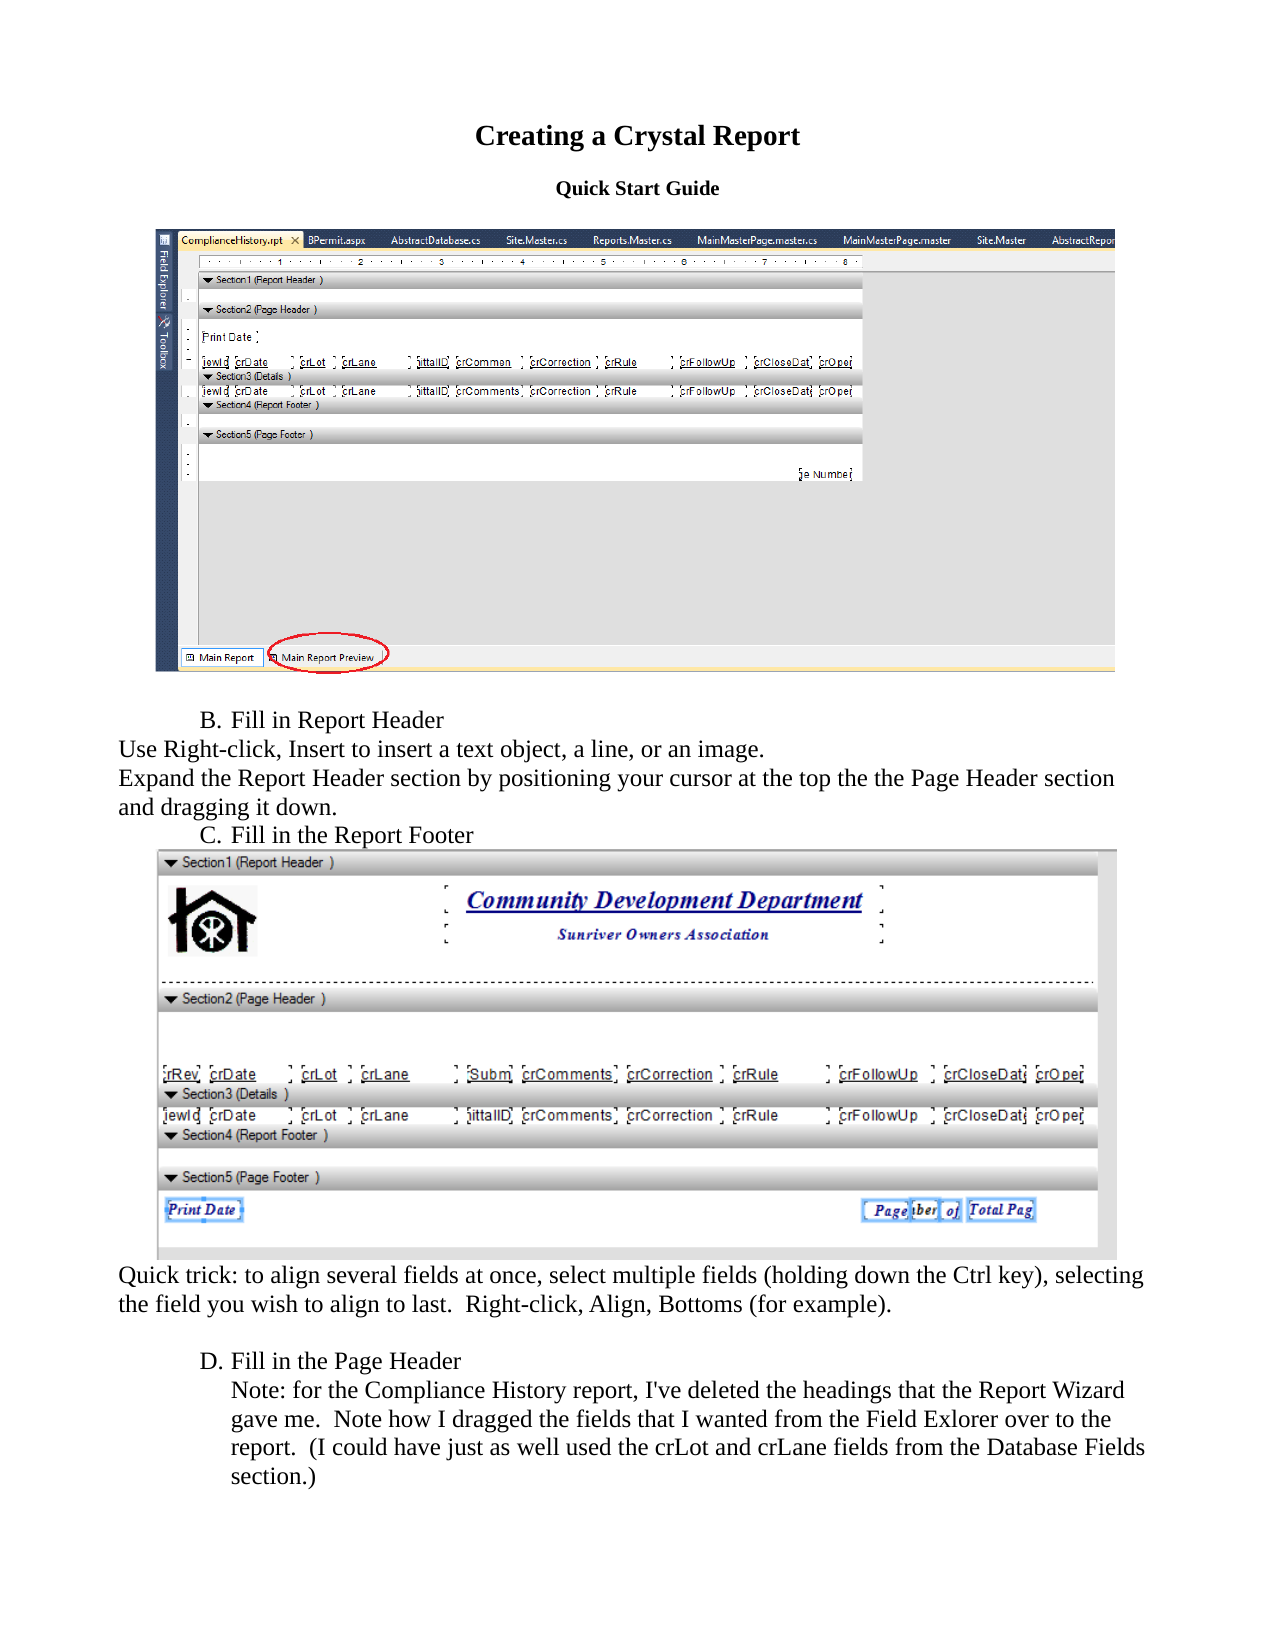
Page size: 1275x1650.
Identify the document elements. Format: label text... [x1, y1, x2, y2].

list Fill in the Page Header Note: for the Compliance History report, I've deleted the headings that the Report Wizard gave me. Note how I dragged the fields that I wanted from the Field Exlorer over to the report. (I could have just as well used the crLot and crLane fields from the Database Fields section.) [193, 1346, 1157, 1490]
text Quick trick: to align several fields at once, select multiple fields (holding down the Ctrl key), selecting the field you wish to align to last. Right-click, Align, Bottoms (for example). [118, 849, 1157, 1346]
list Fill in the Report Footer [193, 820, 1157, 849]
list Fill in Report Header [193, 705, 1157, 734]
text Use Right-click, Insert to insert a text object, a line, or an image. Expand the Report Header section by positioning your cursor at the top the the Page Header section and dragging it down. [118, 734, 1157, 820]
